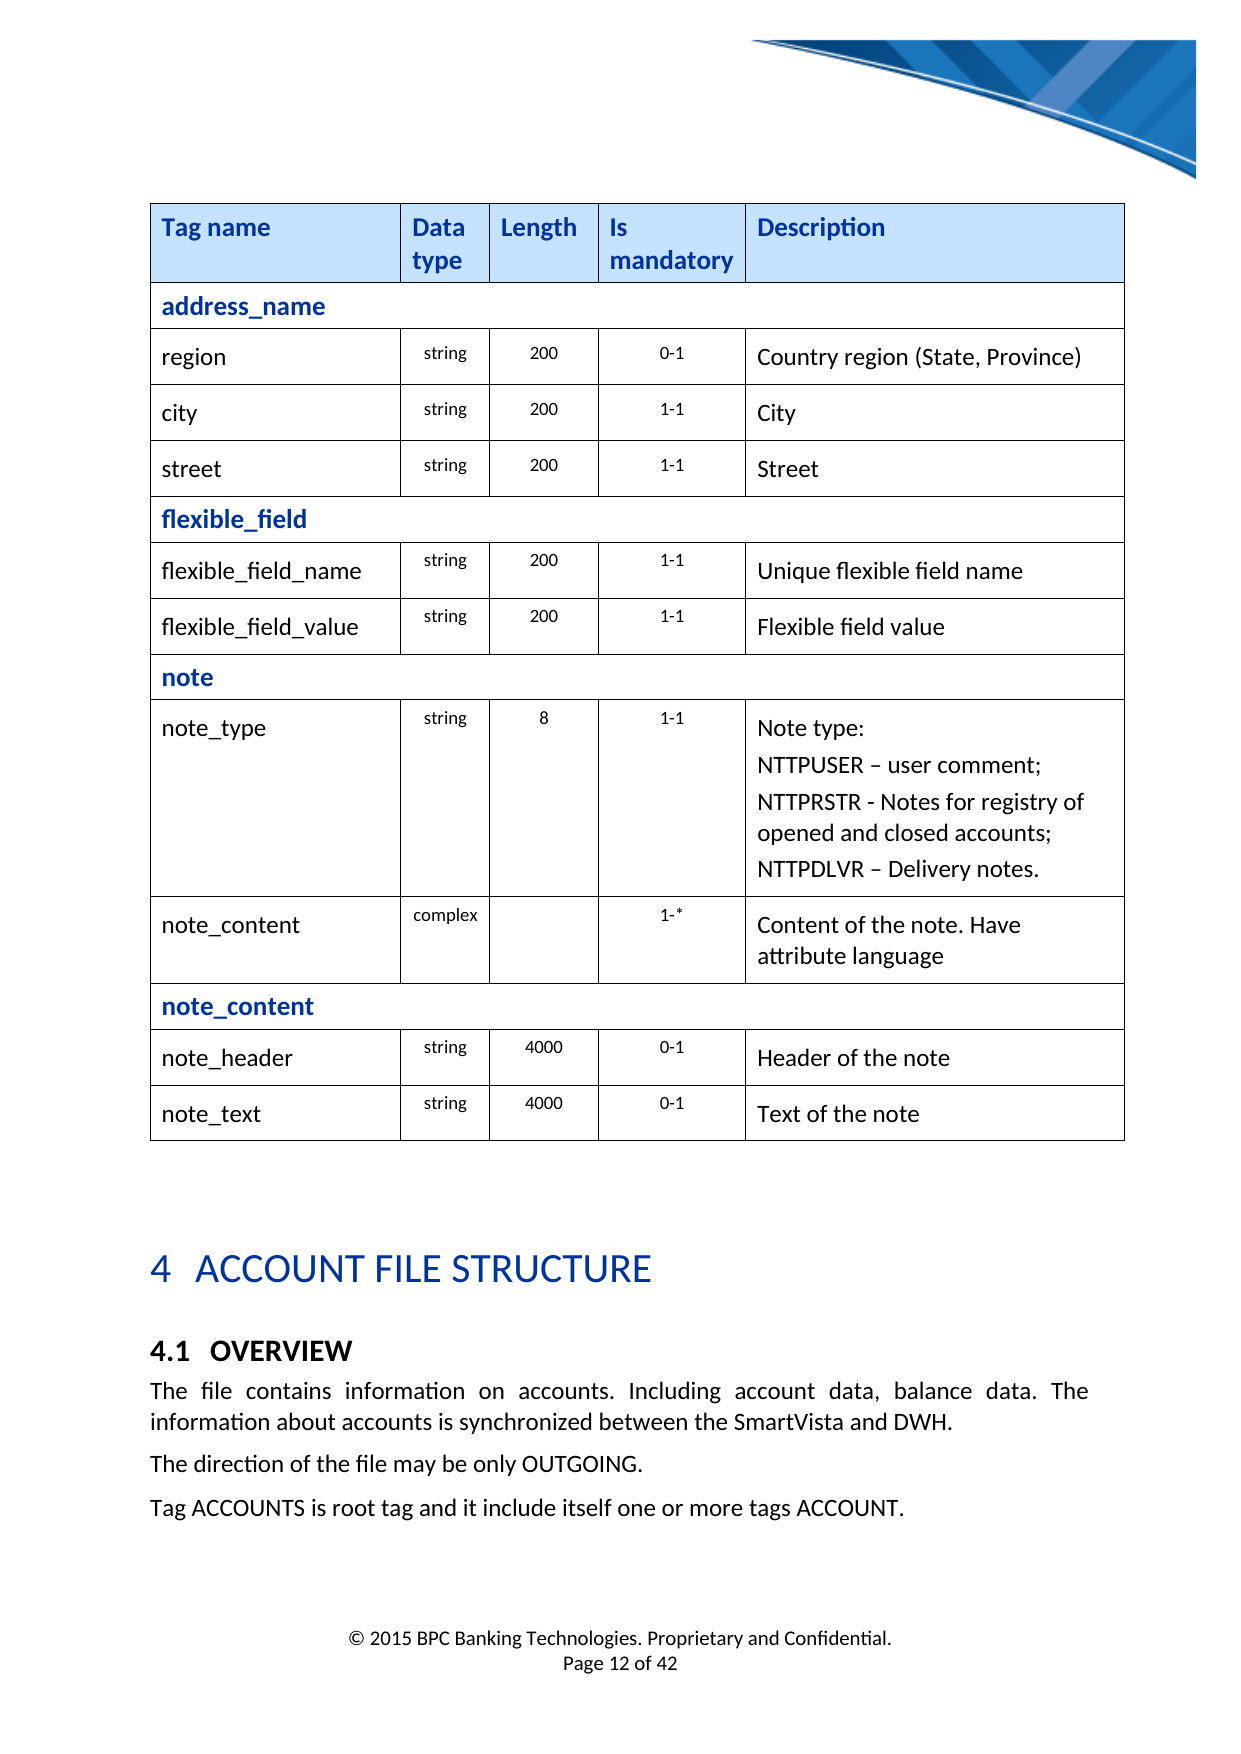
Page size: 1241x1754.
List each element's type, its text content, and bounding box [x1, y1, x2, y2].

table_header Description [746, 204, 1124, 282]
table_cell 4000 [490, 1030, 598, 1084]
table_cell 0-1 [599, 329, 745, 384]
table_cell string [401, 441, 489, 496]
table_header Length [490, 204, 598, 282]
table_cell string [401, 700, 489, 896]
table_cell city [151, 385, 400, 440]
table_cell 1-1 [599, 543, 745, 597]
table_cell Text of the note [746, 1086, 1124, 1140]
table_cell string [401, 1086, 489, 1140]
subtitle The file contains information on accounts. Including account data, balance data. The information about accounts is synchronized between the SmartVista and DWH. [150, 1375, 1090, 1436]
table_cell complex [401, 897, 489, 983]
table_cell 1-1 [599, 385, 745, 440]
table_cell note_header [151, 1030, 400, 1084]
table_cell 1-1 [599, 700, 745, 896]
table_cell 1-* [599, 897, 745, 983]
table_cell string [401, 385, 489, 440]
table_header Is mandatory [599, 204, 745, 282]
subtitle Tag ACCOUNTS is root tag and it include itself one or more tags ACCOUNT. [150, 1492, 1090, 1522]
table_cell note_text [151, 1086, 400, 1140]
table_cell Flexible field value [746, 599, 1124, 653]
table_cell 1-1 [599, 441, 745, 496]
table_cell note_content [151, 984, 1124, 1028]
table_cell 200 [490, 385, 598, 440]
table_cell 8 [490, 700, 598, 896]
table_cell flexible_field [151, 497, 1124, 542]
table_cell flexible_field_value [151, 599, 400, 653]
table_cell Content of the note. Have attribute language [746, 897, 1124, 983]
table_cell note_content [151, 897, 400, 983]
table_cell 4000 [490, 1086, 598, 1140]
table_cell 200 [490, 441, 598, 496]
table_cell flexible_field_name [151, 543, 400, 597]
table_cell string [401, 329, 489, 384]
table_cell Street [746, 441, 1124, 496]
table_cell note [151, 655, 1124, 699]
table_cell address_name [151, 283, 1124, 328]
table_cell 0-1 [599, 1086, 745, 1140]
table_cell 200 [490, 543, 598, 597]
subtitle The direction of the file may be only OUTGOING. [150, 1449, 1090, 1479]
table_cell City [746, 385, 1124, 440]
subtitle Overview [150, 1331, 1090, 1369]
table_cell Country region (State, Province) [746, 329, 1124, 384]
table_cell string [401, 543, 489, 597]
table_cell Unique flexible field name [746, 543, 1124, 597]
table_cell note_type [151, 700, 400, 896]
table_cell Note type: NTTPUSER – user comment; NTTPRSTR - Notes for registry of opened and closed accounts; NTTPDLVR – Delivery notes. [746, 700, 1124, 896]
table_cell string [401, 1030, 489, 1084]
table_cell 0-1 [599, 1030, 745, 1084]
table_header Data type [401, 204, 489, 282]
table_header Tag name [151, 204, 400, 282]
table_cell Header of the note [746, 1030, 1124, 1084]
table_cell 200 [490, 329, 598, 384]
table_cell street [151, 441, 400, 496]
table_cell 200 [490, 599, 598, 653]
table_cell region [151, 329, 400, 384]
table_cell 1-1 [599, 599, 745, 653]
table_cell string [401, 599, 489, 653]
table_cell [490, 897, 598, 983]
subtitle ACCOUNT FILE STRUCTURE [150, 1242, 1090, 1293]
picture [745, 38, 1197, 185]
